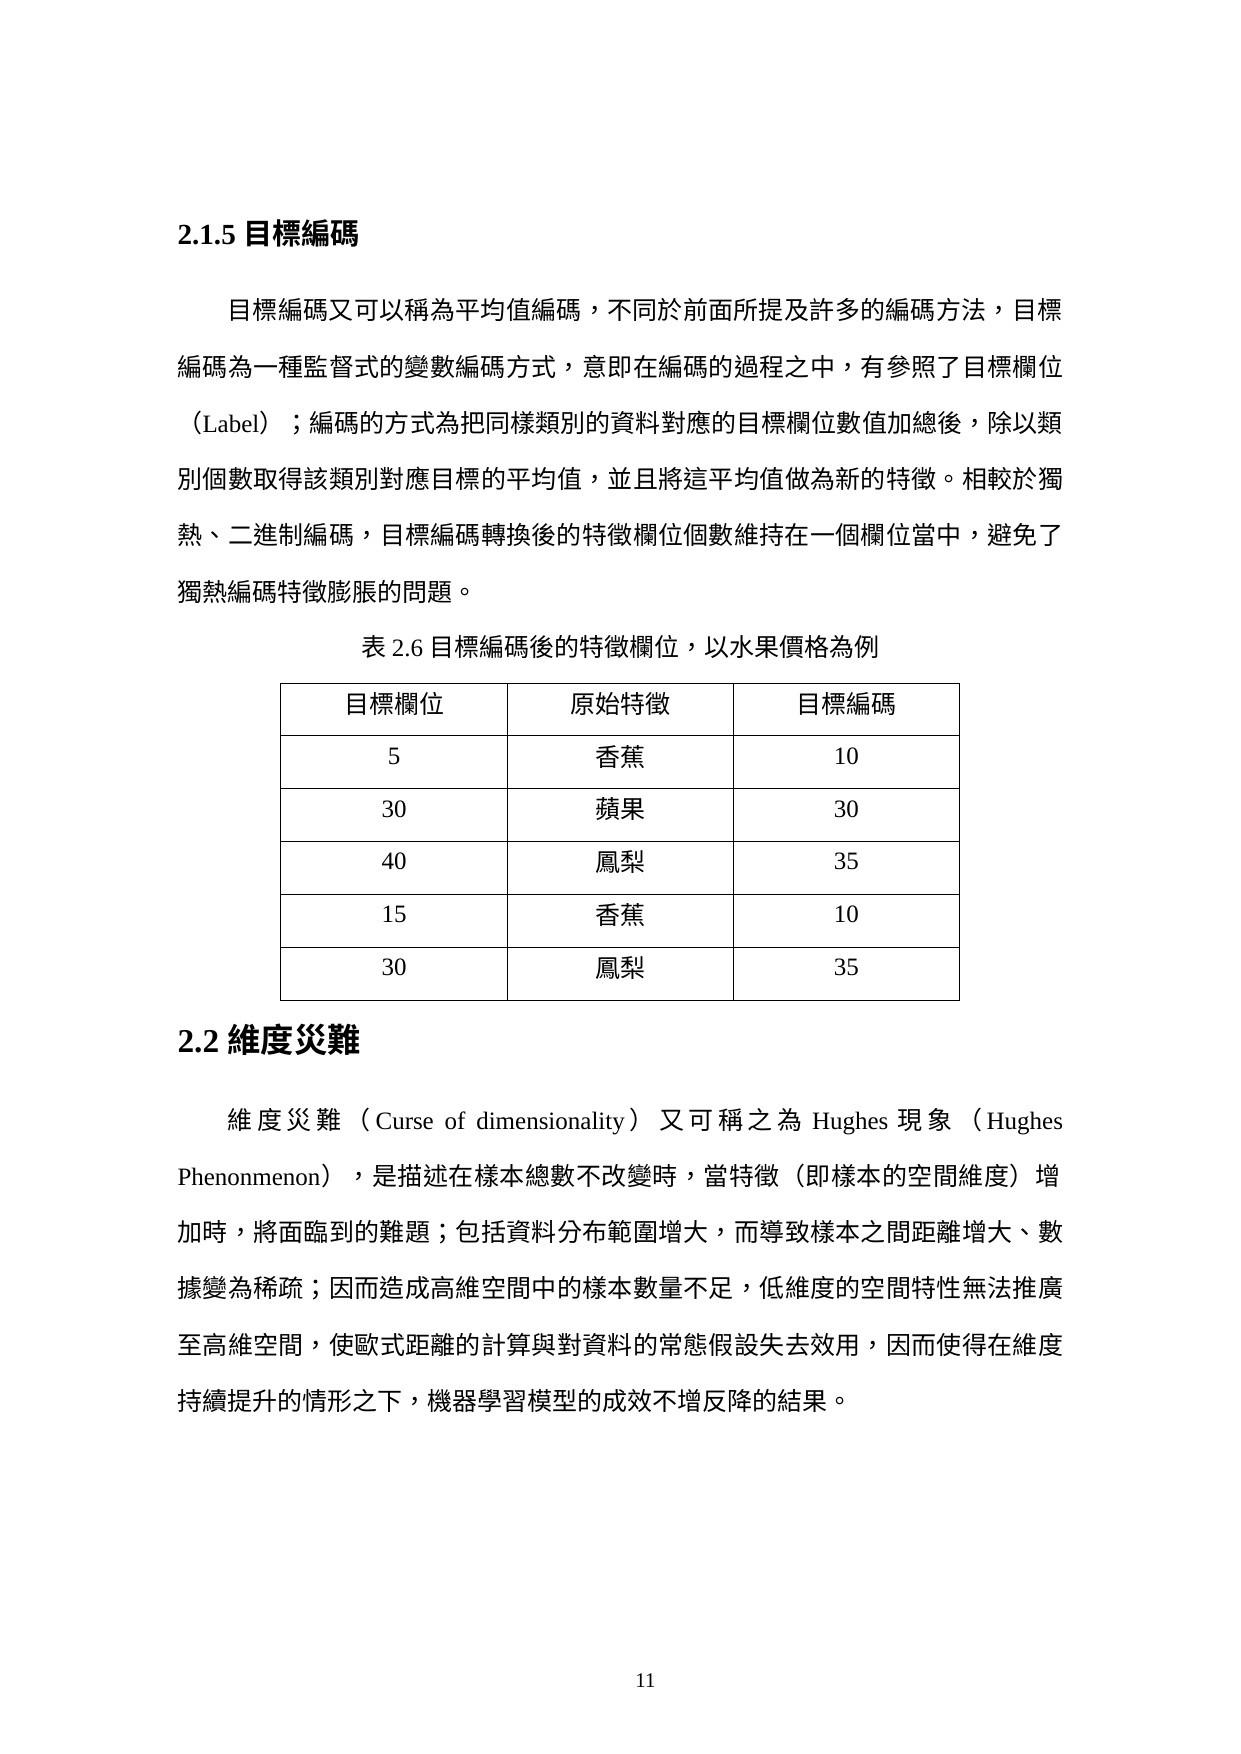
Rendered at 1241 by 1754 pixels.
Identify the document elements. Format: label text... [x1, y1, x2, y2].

table_cell 5 [281, 736, 507, 788]
table_cell 10 [734, 736, 959, 788]
table_cell 30 [281, 789, 507, 841]
table_cell 30 [734, 789, 959, 841]
table_header 原始特徵 [508, 684, 733, 735]
table_header 目標欄位 [281, 684, 507, 735]
table_header 目標編碼 [734, 684, 959, 735]
table_cell 15 [281, 895, 507, 947]
table_cell 35 [734, 948, 959, 999]
table_cell 香蕉 [508, 895, 733, 947]
subtitle 維度災難 [177, 1001, 1063, 1076]
table_cell 蘋果 [508, 789, 733, 841]
text 目標編碼又可以稱為平均值編碼，不同於前面所提及許多的編碼方法，目標編碼為一種監督式的變數編碼方式，意即在編碼的過程之中，有參照了目標欄位（Label）；編碼的方式為把同樣類別的資料對應的目標欄位數值加總後，除以類別個數取得該類別對應目標的平均值，並且將這平均值做為新的特徵。相較於獨熱、二進制編碼，目標編碼轉換後的特徵欄位個數維持在一個欄位當中，避免了獨熱編碼特徵膨脹的問題。 [177, 290, 1063, 609]
table_cell 35 [734, 842, 959, 894]
table_cell 鳳梨 [508, 842, 733, 894]
table_cell 30 [281, 948, 507, 999]
subtitle 目標編碼 [177, 194, 1063, 269]
table_cell 香蕉 [508, 736, 733, 788]
table_cell 40 [281, 842, 507, 894]
text 維度災難（Curse of dimensionality）又可稱之為Hughes現象（Hughes Phenonmenon），是描述在樣本總數不改變時，當特徵（即樣本的空間維度）增加時，將面臨到的難題；包括資料分布範圍增大，而導致樣本之間距離增大、數據變為稀疏；因而造成高維空間中的樣本數量不足，低維度的空間特性無法推廣至高維空間，使歐式距離的計算與對資料的常態假設失去效用，因而使得在維度持續提升的情形之下，機器學習模型的成效不增反降的結果。 [177, 1099, 1063, 1418]
table_cell 10 [734, 895, 959, 947]
table_cell 鳳梨 [508, 948, 733, 999]
